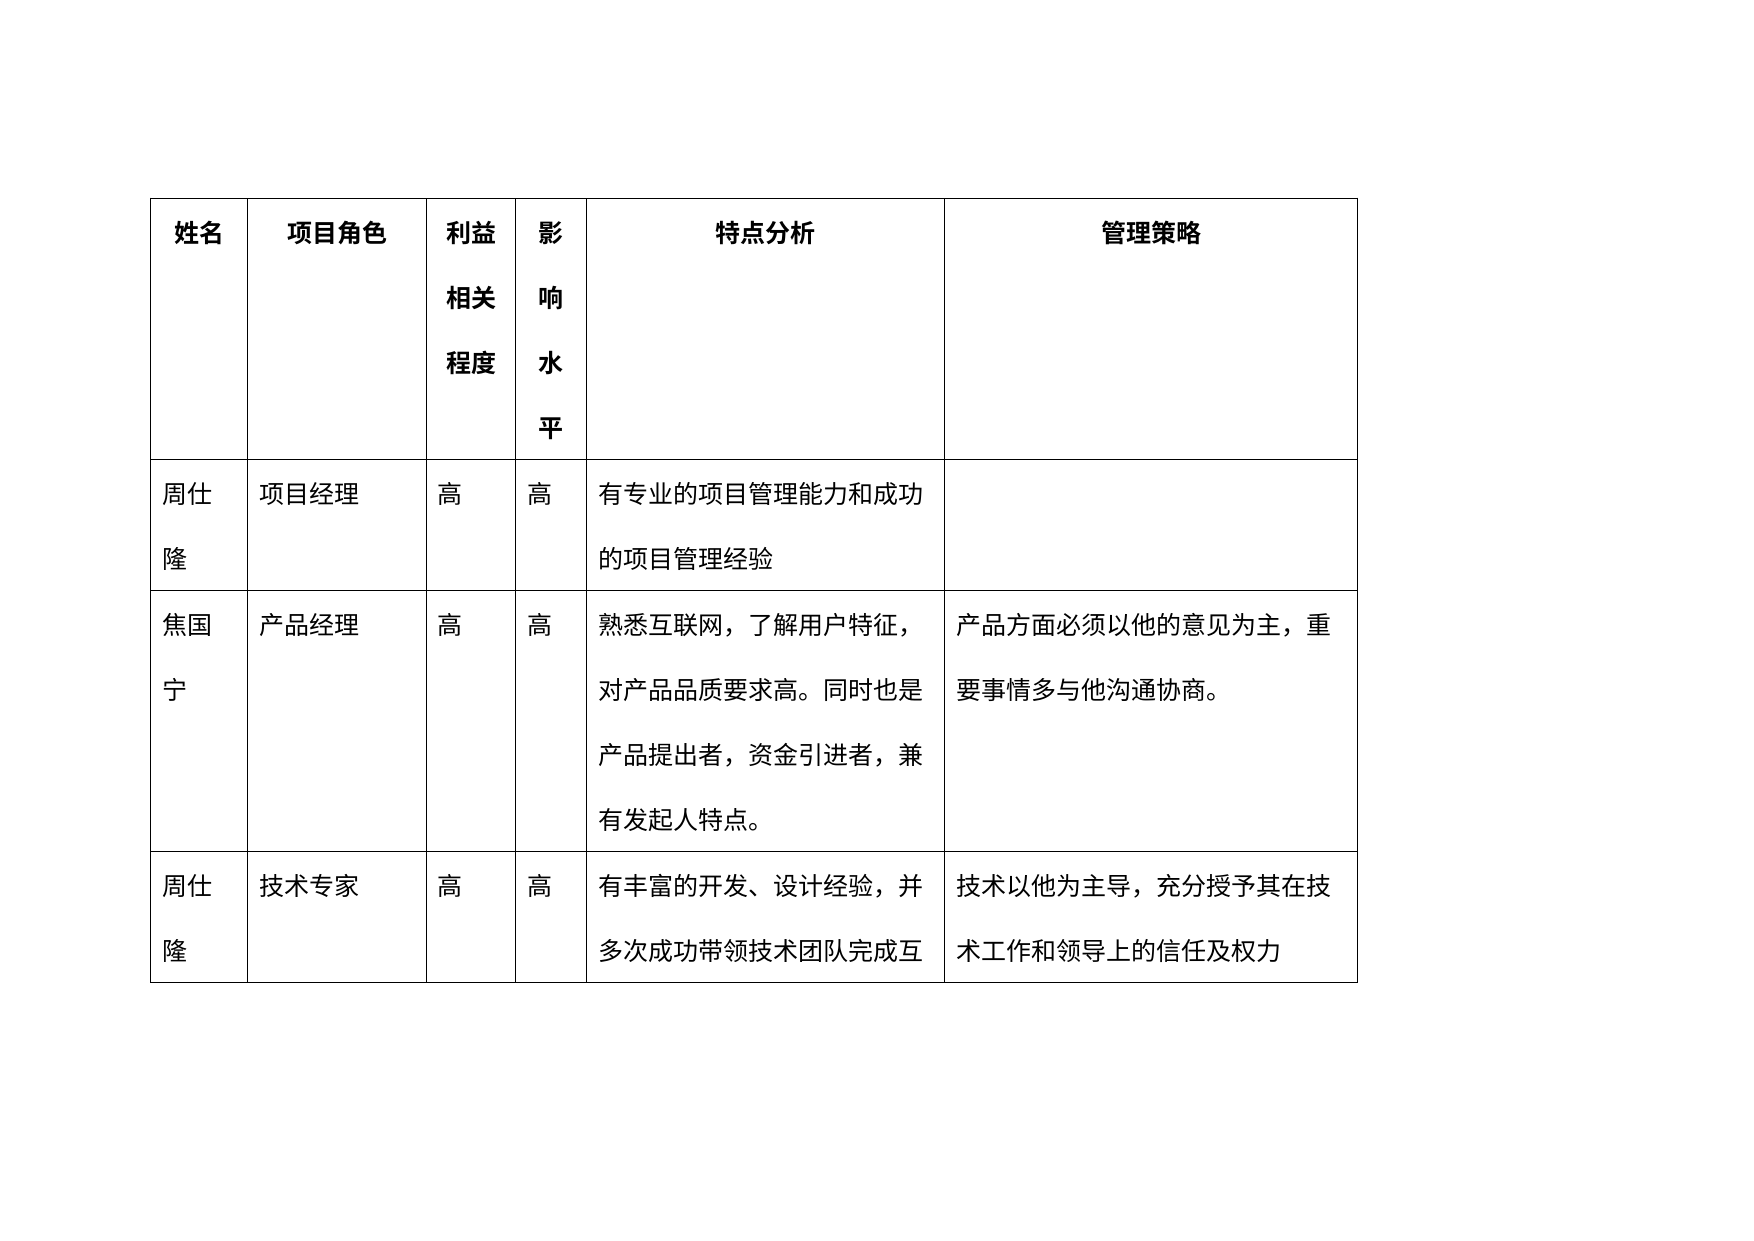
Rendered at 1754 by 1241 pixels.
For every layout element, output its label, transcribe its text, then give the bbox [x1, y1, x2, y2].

table_cell 有专业的项目管理能力和成功的项目管理经验 [587, 460, 944, 590]
table_header 姓名 [151, 199, 247, 459]
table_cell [587, 852, 944, 982]
table_cell 高 [516, 460, 586, 590]
table_header 特点分析 [587, 199, 944, 459]
table_cell 产品经理 [248, 591, 426, 851]
table_cell [945, 460, 1357, 590]
table_cell 焦国宁 [151, 591, 247, 851]
table_header 利益相关程度 [427, 199, 515, 459]
table_cell 周仕隆 [151, 852, 247, 982]
table_cell 高 [427, 591, 515, 851]
table_header 项目角色 [248, 199, 426, 459]
table_cell 高 [516, 591, 586, 851]
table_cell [945, 852, 1357, 982]
table_cell 高 [427, 852, 515, 982]
table_cell 项目经理 [248, 460, 426, 590]
table_header 管理策略 [945, 199, 1357, 459]
table_cell 技术专家 [248, 852, 426, 982]
table_cell 产品方面必须以他的意见为主，重要事情多与他沟通协商。 [945, 591, 1357, 851]
table_cell 周仕隆 [151, 460, 247, 590]
table_cell 高 [427, 460, 515, 590]
table_header 影响水平 [516, 199, 586, 459]
table_cell 熟悉互联网，了解用户特征，对产品品质要求高。同时也是产品提出者，资金引进者，兼有发起人特点。 [587, 591, 944, 851]
table_cell 高 [516, 852, 586, 982]
